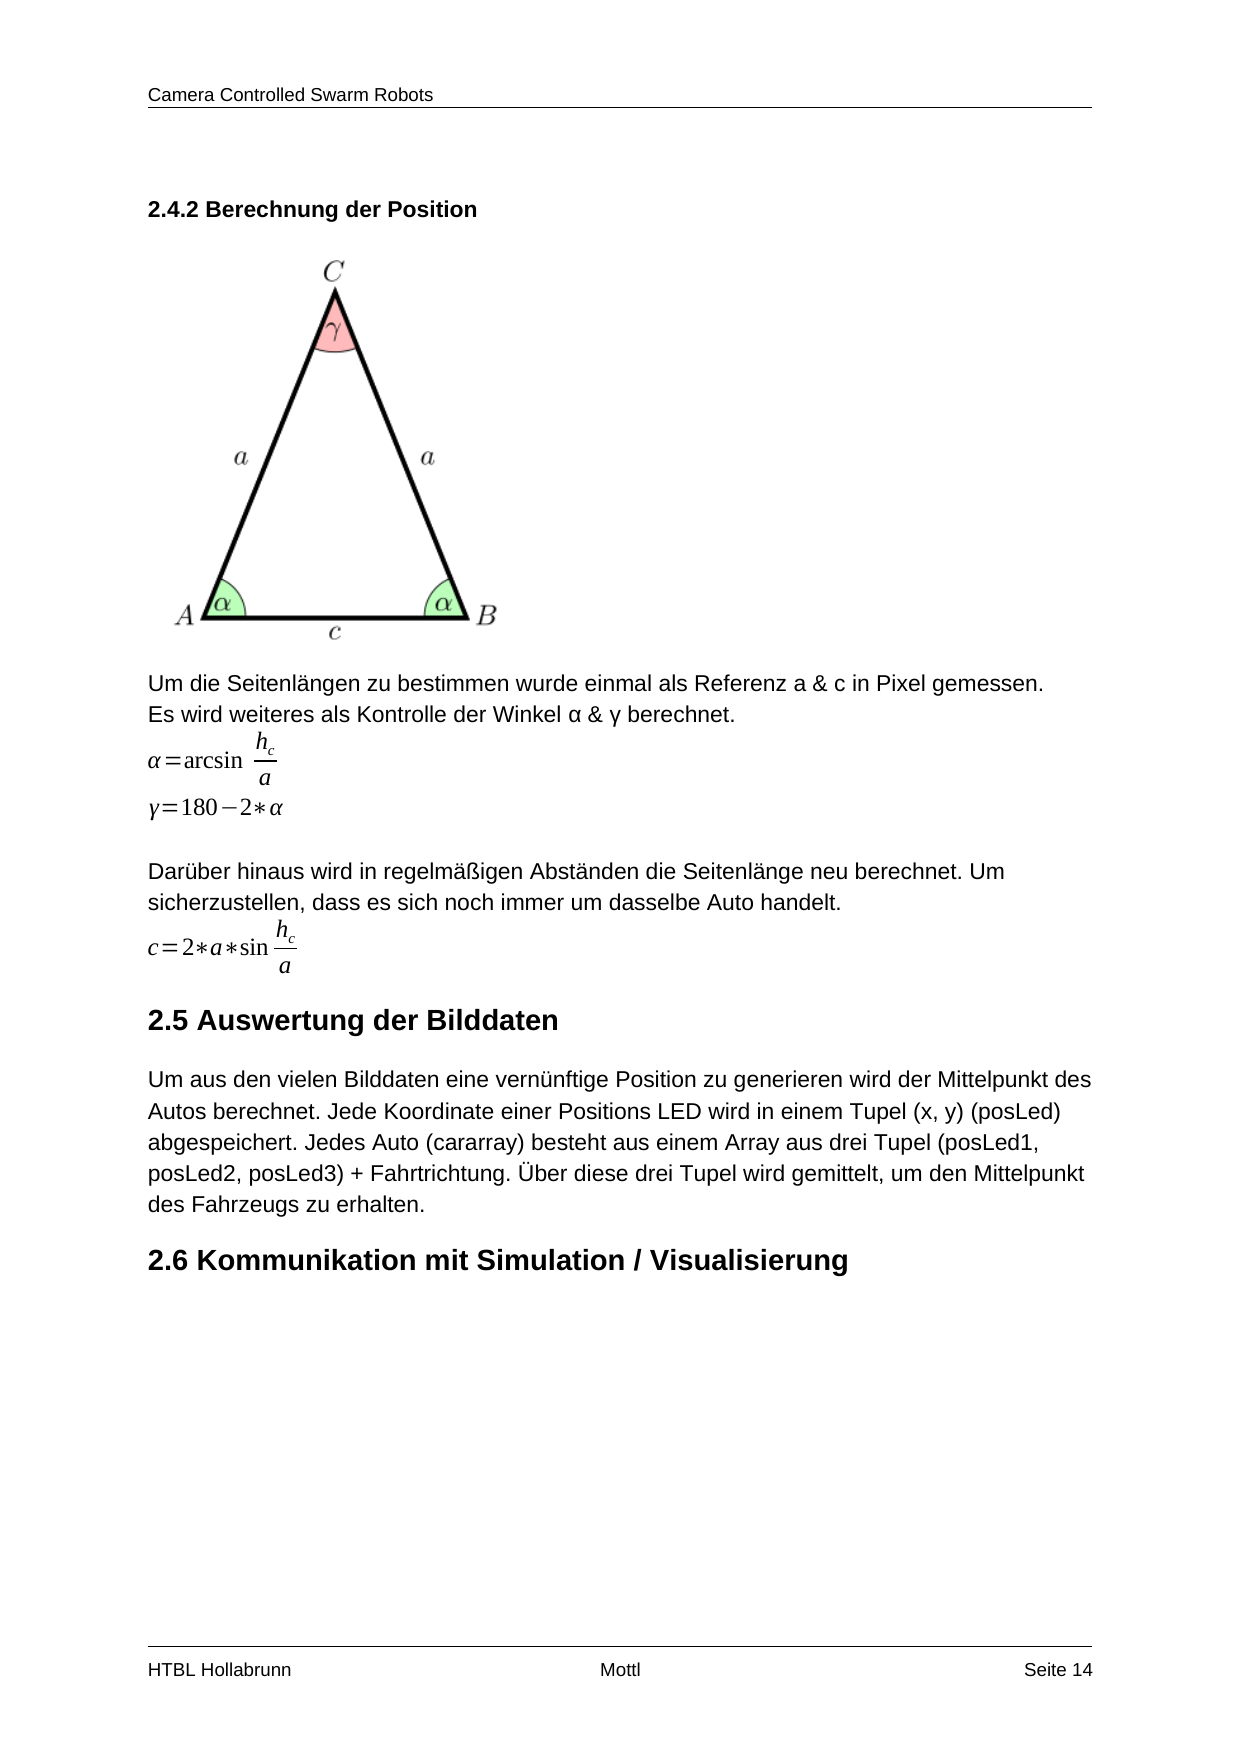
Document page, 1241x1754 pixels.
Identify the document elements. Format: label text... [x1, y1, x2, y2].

subtitle Kommunikation mit Simulation / Visualisierung [148, 1243, 1092, 1276]
text Darüber hinaus wird in regelmäßigen Abständen die Seitenlänge neu berechnet. Um sicherzustellen, dass es sich noch immer um dasselbe Auto handelt. [148, 853, 1092, 915]
text Um aus den vielen Bilddaten eine vernünftige Position zu generieren wird der Mittelpunkt des Autos berechnet. Jede Koordinate einer Positions LED wird in einem Tupel (x, y) (posLed) abgespeichert. Jedes Auto (cararray) besteht aus einem Array aus drei Tupel (posLed1, posLed2, posLed3) + Fahrtrichtung. Über diese drei Tupel wird gemittelt, um den Mittelpunkt des Fahrzeugs zu erhalten. [148, 1061, 1092, 1218]
text Es wird weiteres als Kontrolle der Winkel α & γ berechnet. [148, 696, 1092, 727]
picture [147, 235, 527, 665]
text Um die Seitenlängen zu bestimmen wurde einmal als Referenz a & c in Pixel gemessen. [148, 665, 1092, 696]
subtitle Berechnung der Position [148, 192, 1092, 223]
subtitle Auswertung der Bilddaten [148, 1003, 1092, 1036]
